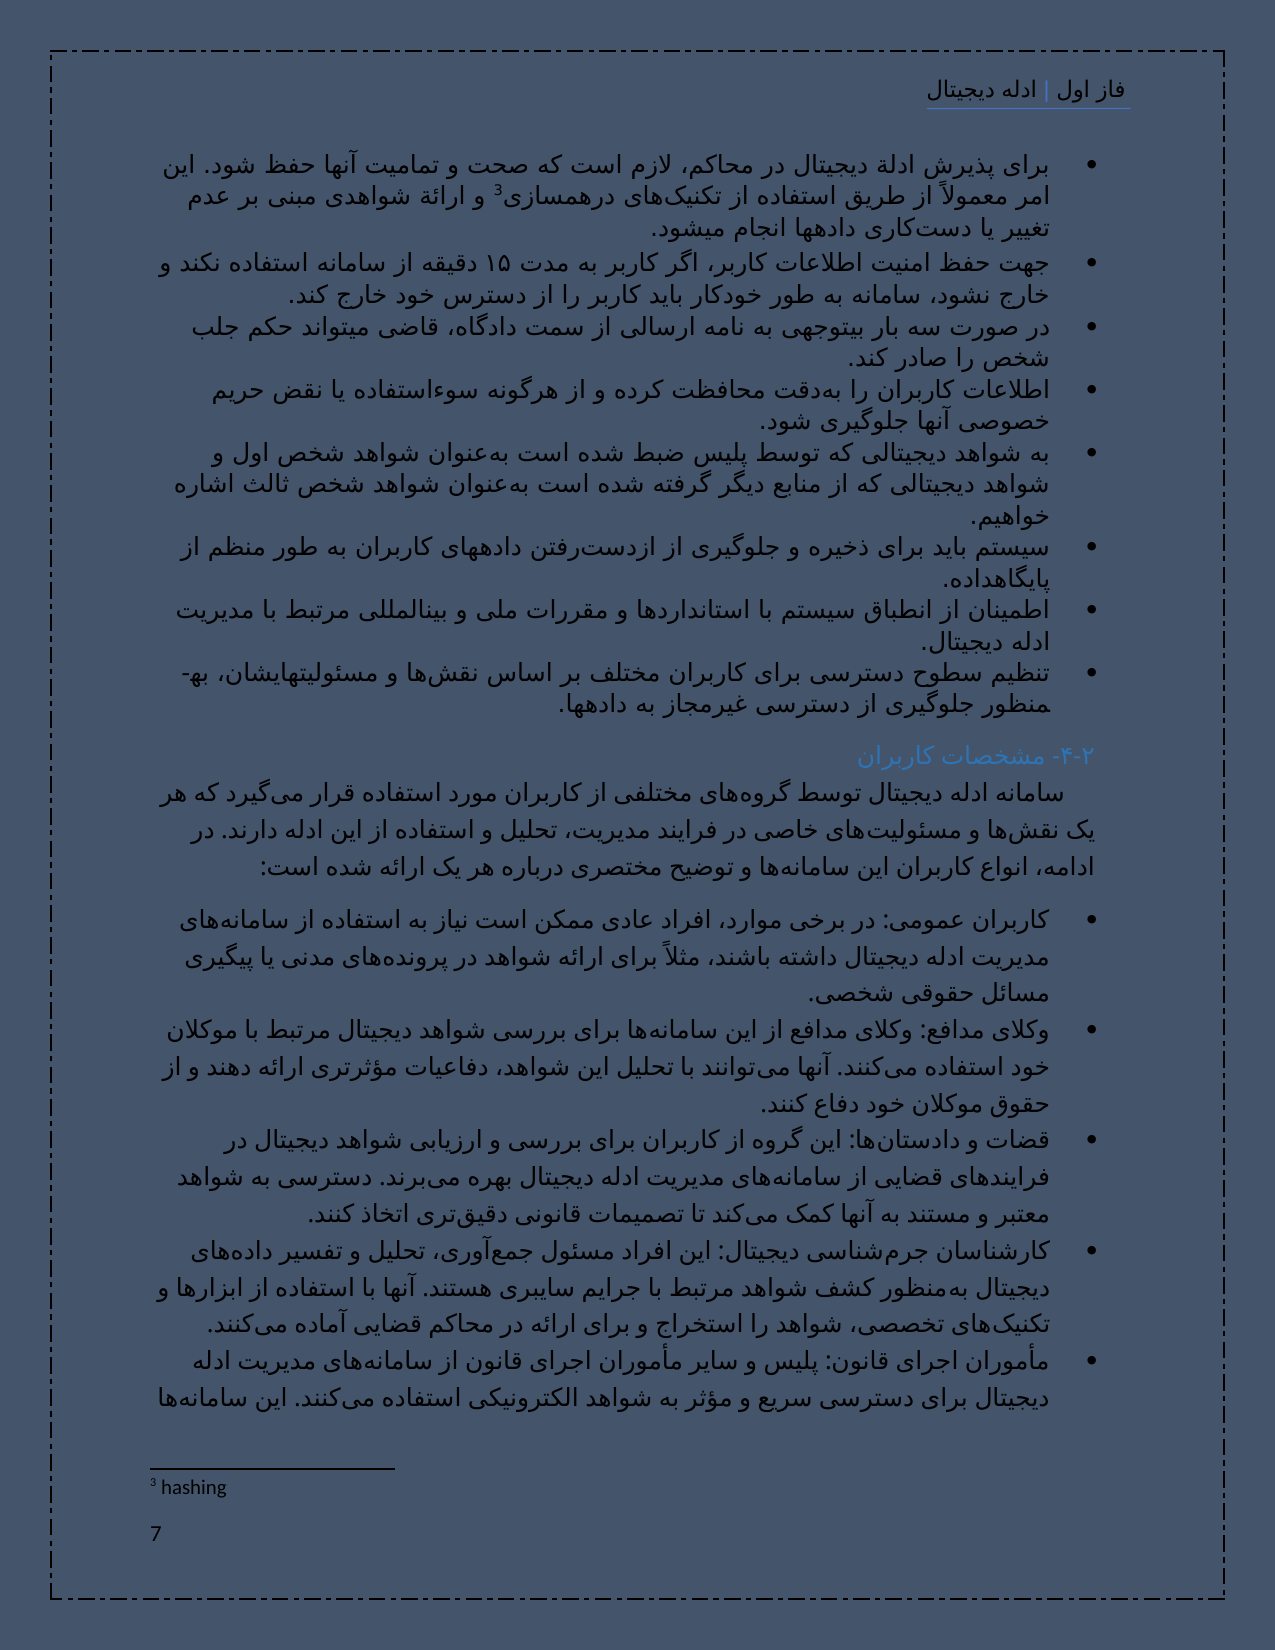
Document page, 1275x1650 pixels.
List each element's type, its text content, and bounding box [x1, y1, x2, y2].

list در صورت سه بار بیتوجهی به نامه ارسالی از سمت دادگاه، قاضی میتواند حکم جلب شخص را صادر کند. [150, 312, 1087, 373]
list کارشناسان جرم‌شناسی دیجیتال: این افراد مسئول جمع‌آوری، تحلیل و تفسیر داده‌های دیجیتال به‌منظور کشف شواهد مرتبط با جرایم سایبری هستند. آنها با استفاده از ابزارها و تکنیک‌های تخصصی، شواهد را استخراج و برای ارائه در محاکم قضایی آماده می‌کنند. [150, 1232, 1087, 1340]
list قضات و دادستان‌ها: این گروه از کاربران برای بررسی و ارزیابی شواهد دیجیتال در فرایندهای قضایی از سامانه‌های مدیریت ادله دیجیتال بهره می‌برند. دسترسی به شواهد معتبر و مستند به آنها کمک می‌کند تا تصمیمات قانونی دقیق‌تری اتخاذ کنند. [150, 1122, 1087, 1230]
list به شواهد دیجیتالی که توسط پلیس ضبط شده است به‌عنوان شواهد شخص اول و شواهد دیجیتالی که از منابع دیگر گرفته شده است به‌عنوان شواهد شخص ثالث اشاره خواهیم. [150, 438, 1087, 530]
subtitle ۴-۲- مشخصات کاربران [150, 738, 1125, 772]
list کاربران عمومی: در برخی موارد، افراد عادی ممکن است نیاز به استفاده از سامانه‌های مدیریت ادله دیجیتال داشته باشند، مثلاً برای ارائه شواهد در پرونده‌های مدنی یا پیگیری مسائل حقوقی شخصی. [150, 902, 1087, 1009]
list برای پذیرش ادلة دیجیتال در محاکم، لازم است که صحت و تمامیت آنها حفظ شود. این امر معمولاً از طریق استفاده از تکنیک‌های درهمسازی و ارائة شواهدی مبنی بر عدم تغییر یا دست‌کاری دادهها انجام میشود. [150, 150, 1087, 242]
list وکلای مدافع: وکلای مدافع از این سامانه‌ها برای بررسی شواهد دیجیتال مرتبط با موکلان خود استفاده می‌کنند. آنها می‌توانند با تحلیل این شواهد، دفاعیات مؤثرتری ارائه دهند و از حقوق موکلان خود دفاع کنند. [150, 1012, 1087, 1119]
list اطلاعات کاربران را به‌دقت محافظت کرده و از هرگونه سوءاستفاده یا نقض حریم خصوصی آنها جلوگیری شود. [150, 375, 1087, 436]
list اطمینان از انطباق سیستم با استانداردها و مقررات ملی و بینالمللی مرتبط با مدیریت ادله دیجیتال. [150, 595, 1087, 656]
list جهت حفظ امنیت اطلاعات کاربر، اگر کاربر به مدت ۱۵ دقیقه از سامانه استفاده نکند و خارج نشود، سامانه به طور خودکار باید کاربر را از دسترس خود خارج کند. [150, 244, 1087, 310]
text سامانه ادله دیجیتال توسط گروه‌های مختلفی از کاربران مورد استفاده قرار می‌گیرد که هر یک نقش‌ها و مسئولیت‌های خاصی در فرایند مدیریت، تحلیل و استفاده از این ادله دارند. در ادامه، انواع کاربران این سامانه‌ها و توضیح مختصری درباره هر یک ارائه شده است: [150, 774, 1095, 882]
list سیستم باید برای ذخیره و جلوگیری از ازدست‌رفتن دادههای کاربران به طور منظم از پایگاهداده. [150, 532, 1087, 593]
list تنظیم سطوح دسترسی برای کاربران مختلف بر اساس نقش‌ها و مسئولیتهایشان، بهمنظور جلوگیری از دسترسی غیرمجاز به دادهها. [150, 658, 1087, 719]
